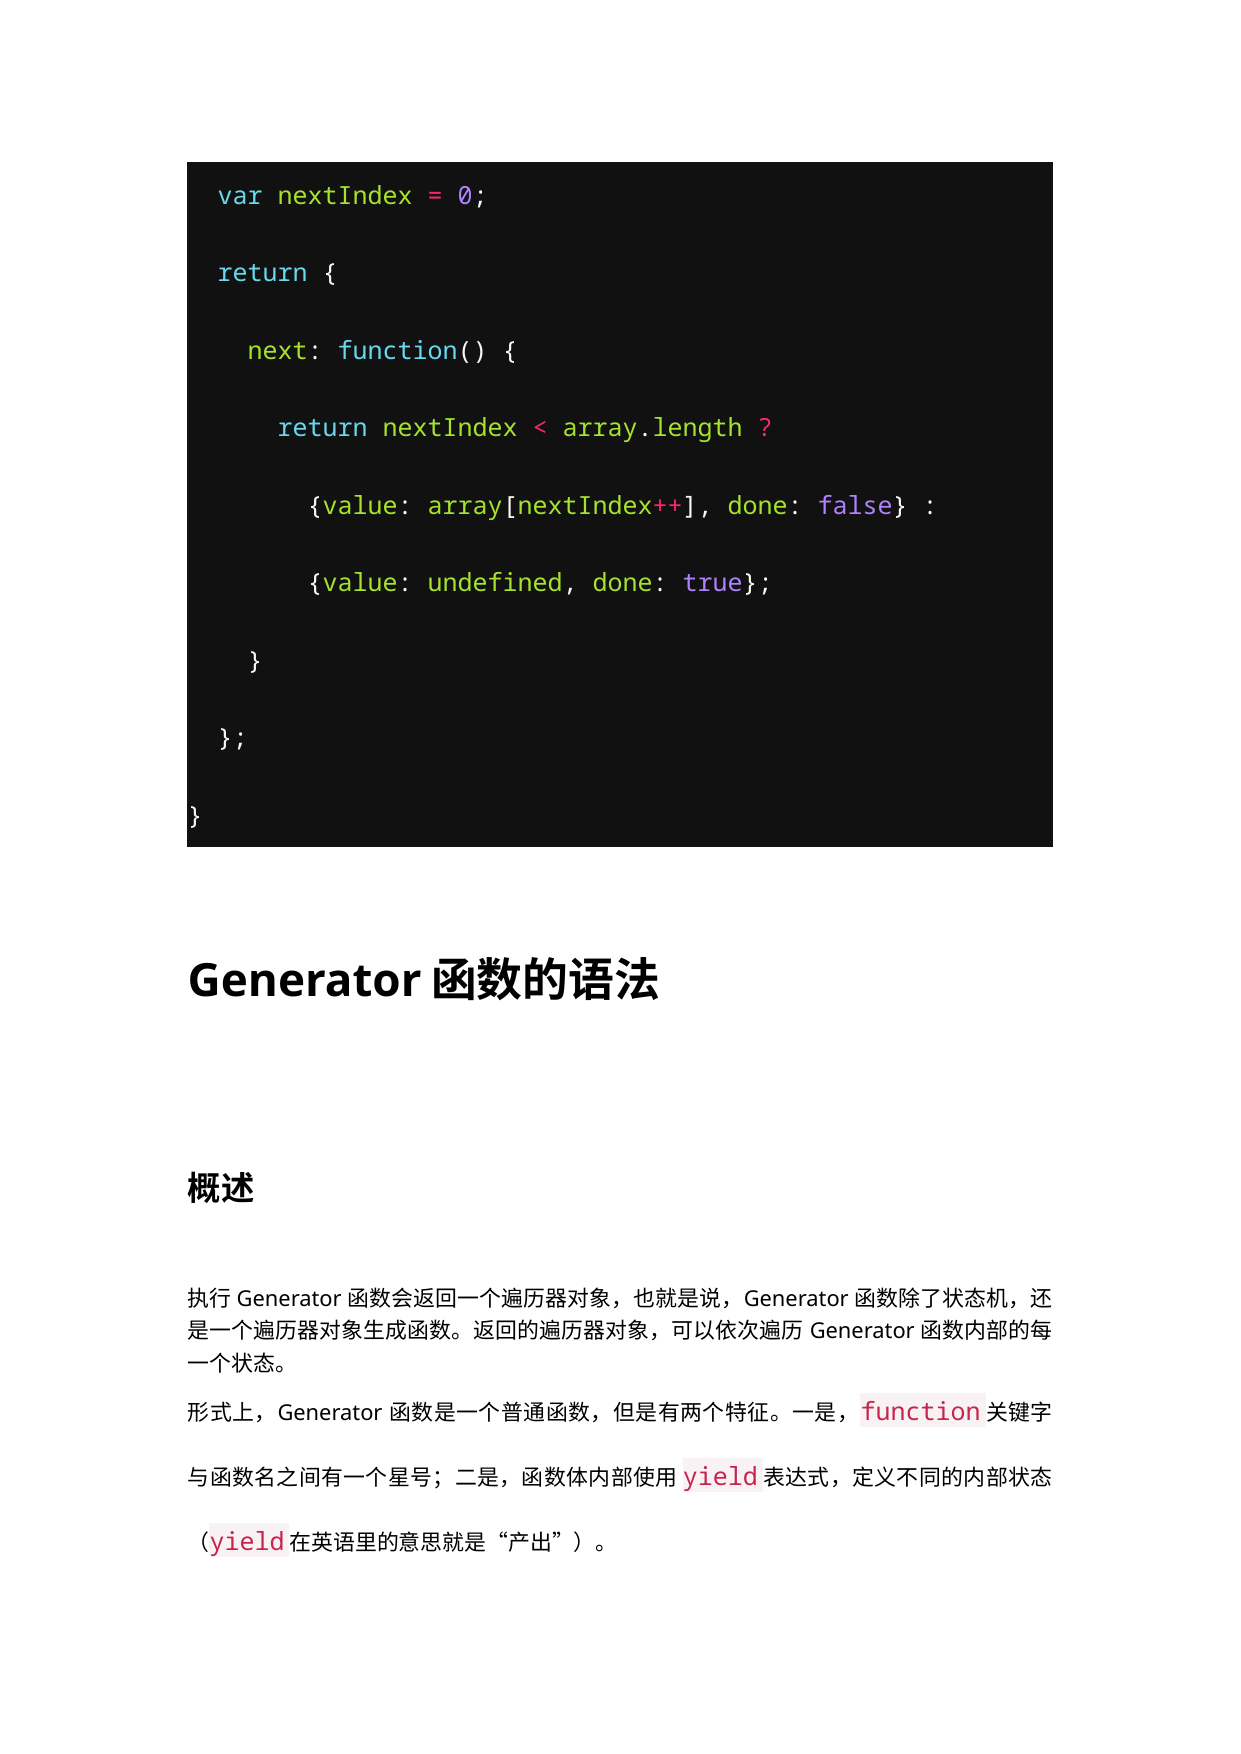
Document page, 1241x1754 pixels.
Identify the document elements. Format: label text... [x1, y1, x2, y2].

text }; [187, 704, 1053, 769]
text {value: undefined, done: true}; [187, 549, 1053, 614]
text return nextIndex < array.length ? [187, 394, 1053, 459]
text {value: array[nextIndex++], done: false} : [187, 472, 1053, 537]
subtitle Generator函数的语法 [187, 927, 1053, 1025]
text next: function() { [187, 317, 1053, 382]
text return { [187, 239, 1053, 304]
text 执行 Generator 函数会返回一个遍历器对象，也就是说，Generator 函数除了状态机，还是一个遍历器对象生成函数。返回的遍历器对象，可以依次遍历 Generator 函数内部的每一个状态。 [187, 1280, 1053, 1378]
text } [187, 627, 1053, 692]
text } [187, 782, 1053, 847]
subtitle 概述 [187, 1153, 1053, 1218]
text 形式上，Generator 函数是一个普通函数，但是有两个特征。一是，function关键字与函数名之间有一个星号；二是，函数体内部使用yield表达式，定义不同的内部状态（yield在英语里的意思就是“产出”）。 [187, 1378, 1053, 1573]
text var nextIndex = 0; [187, 162, 1053, 227]
